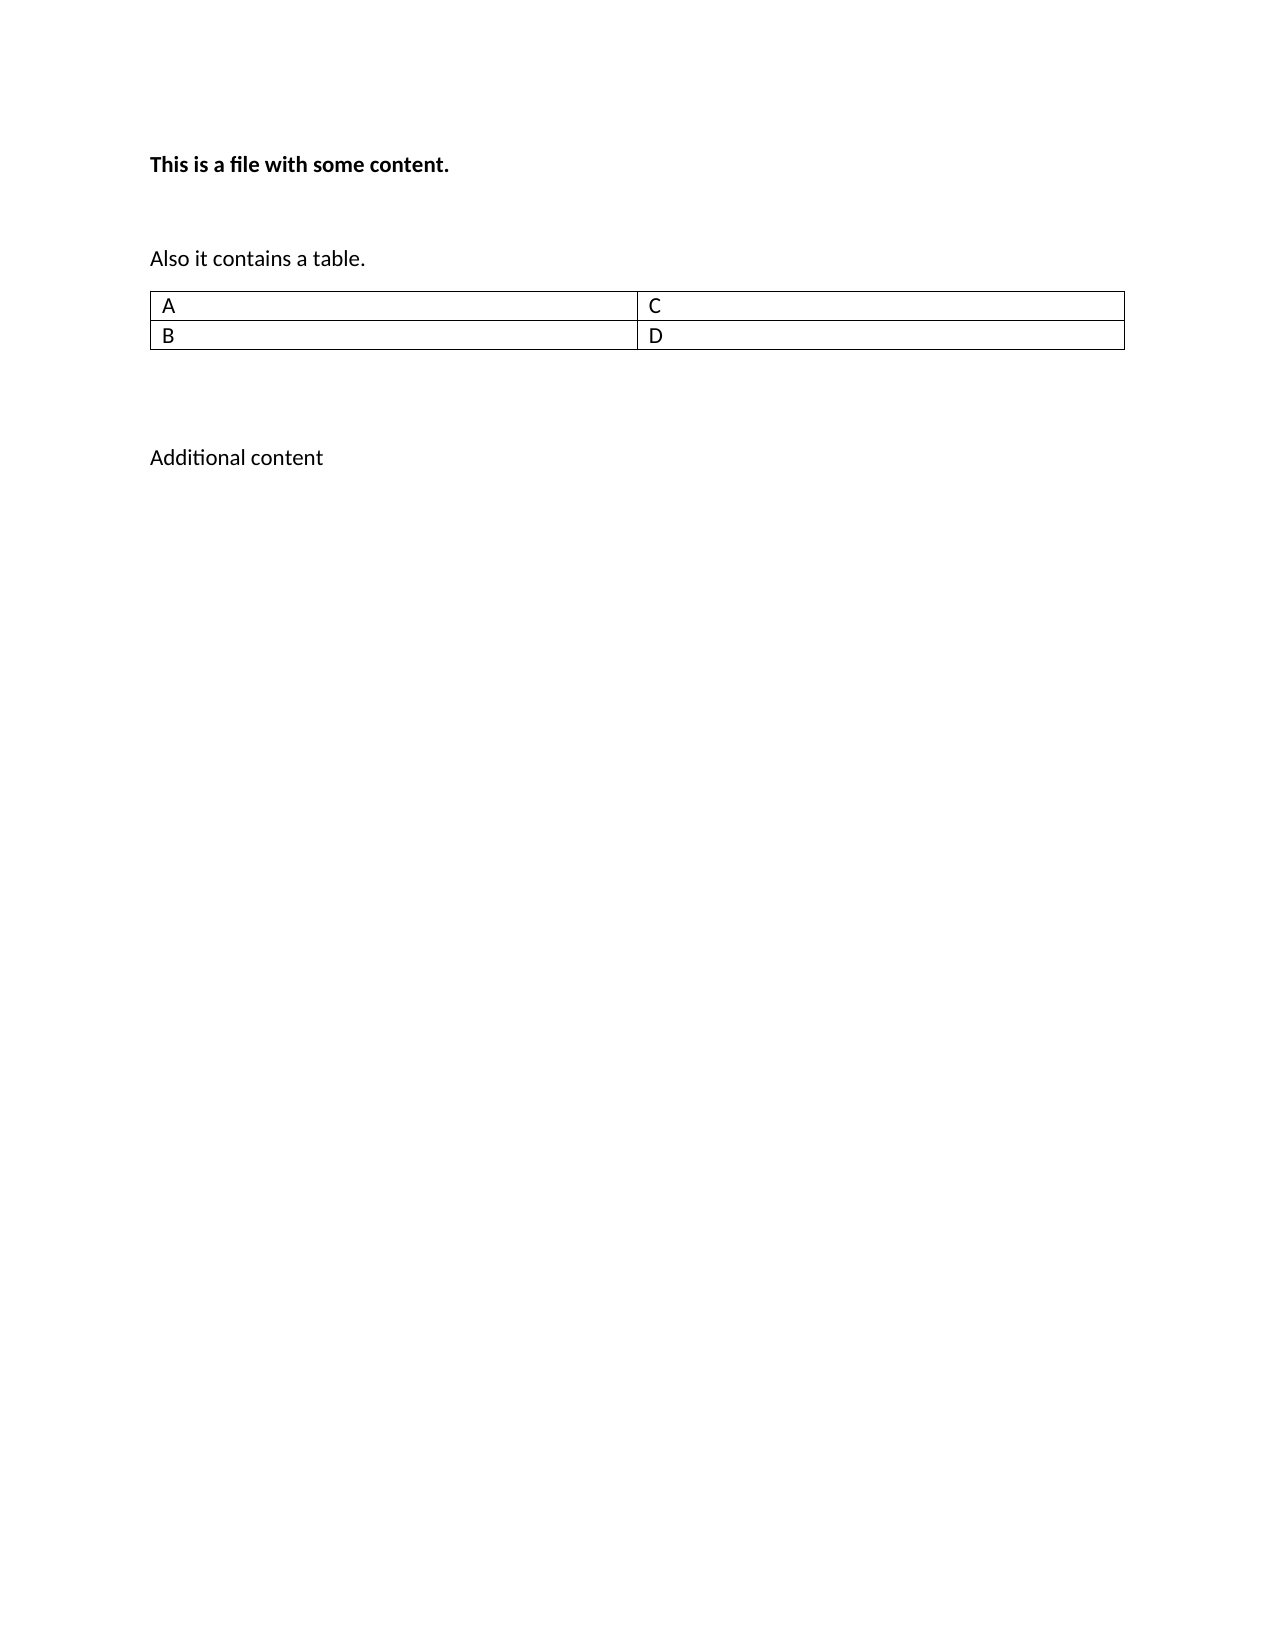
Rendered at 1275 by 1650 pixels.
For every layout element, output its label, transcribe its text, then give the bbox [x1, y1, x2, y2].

table_header A [151, 292, 637, 320]
table_cell B [151, 321, 637, 349]
table_header C [638, 292, 1124, 320]
text Also it contains a table. [150, 244, 1125, 272]
text Additional content [150, 443, 1125, 472]
table_cell D [638, 321, 1124, 349]
text This is a file with some content. [150, 150, 1125, 178]
